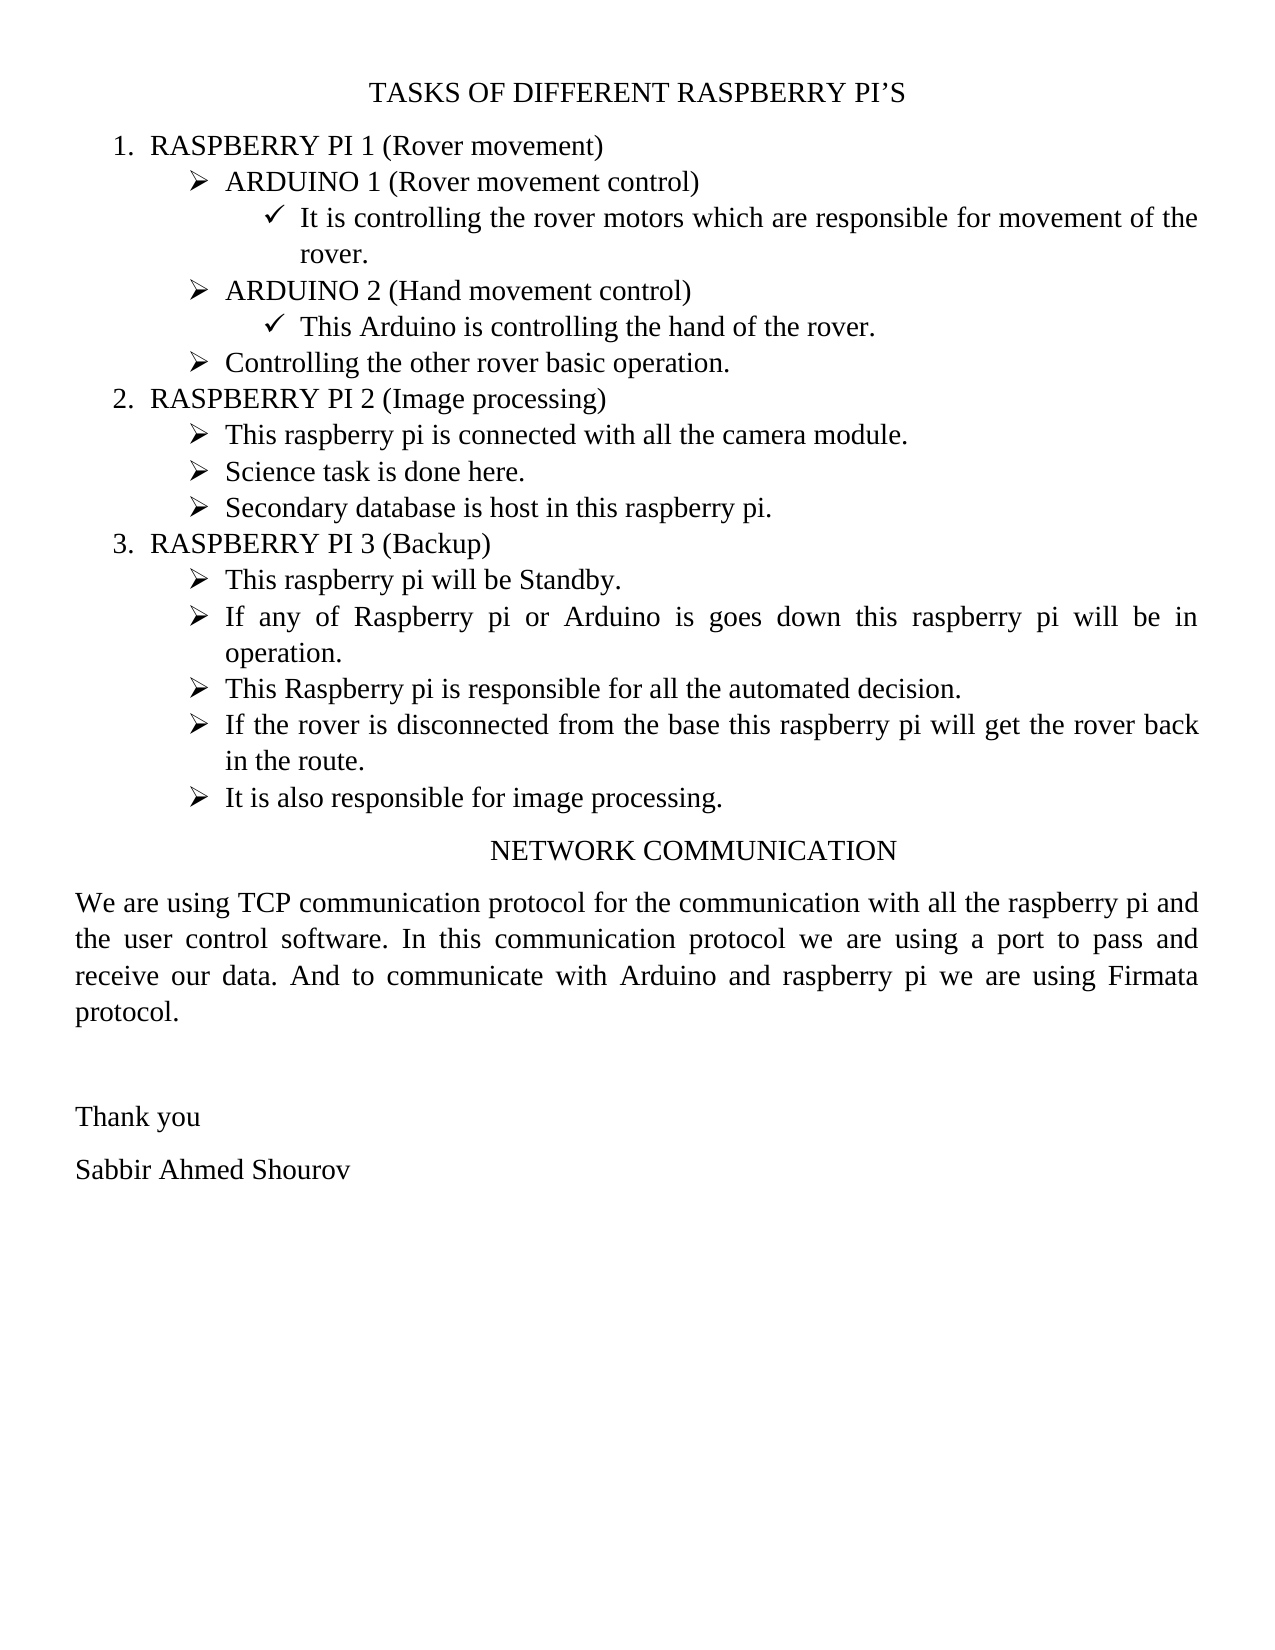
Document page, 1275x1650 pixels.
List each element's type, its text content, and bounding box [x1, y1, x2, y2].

list This Raspberry pi is responsible for all the automated decision. [187, 671, 1200, 705]
list It is controlling the rover motors which are responsible for movement of the rover. [262, 200, 1200, 270]
list It is also responsible for image processing. [187, 780, 1200, 813]
list RASPBERRY PI 3 (Backup) [112, 526, 1200, 560]
text NETWORK COMMUNICATION [187, 833, 1200, 866]
text Thank you [75, 1099, 1200, 1133]
text Sabbir Ahmed Shourov [75, 1152, 1200, 1186]
list ARDUINO 1 (Rover movement control) [187, 164, 1200, 198]
list ARDUINO 2 (Hand movement control) [187, 273, 1200, 306]
list RASPBERRY PI 1 (Rover movement) [112, 128, 1200, 161]
list This raspberry pi is connected with all the camera module. [187, 417, 1200, 451]
list If any of Raspberry pi or Arduino is goes down this raspberry pi will be in operation. [187, 599, 1200, 668]
list Controlling the other rover basic operation. [187, 345, 1200, 379]
list This raspberry pi will be Standby. [187, 562, 1200, 596]
list Science task is done here. [187, 454, 1200, 487]
list If the rover is disconnected from the base this raspberry pi will get the rover back in the route. [187, 707, 1200, 777]
list RASPBERRY PI 2 (Image processing) [112, 381, 1200, 415]
list This Arduino is controlling the hand of the rover. [262, 309, 1200, 342]
text TASKS OF DIFFERENT RASPBERRY PI’S [75, 75, 1200, 108]
text We are using TCP communication protocol for the communication with all the raspberry pi and the user control software. In this communication protocol we are using a port to pass and receive our data. And to communicate with Arduino and raspberry pi we are using Firmata protocol. [75, 885, 1200, 1027]
list Secondary database is host in this raspberry pi. [187, 490, 1200, 524]
